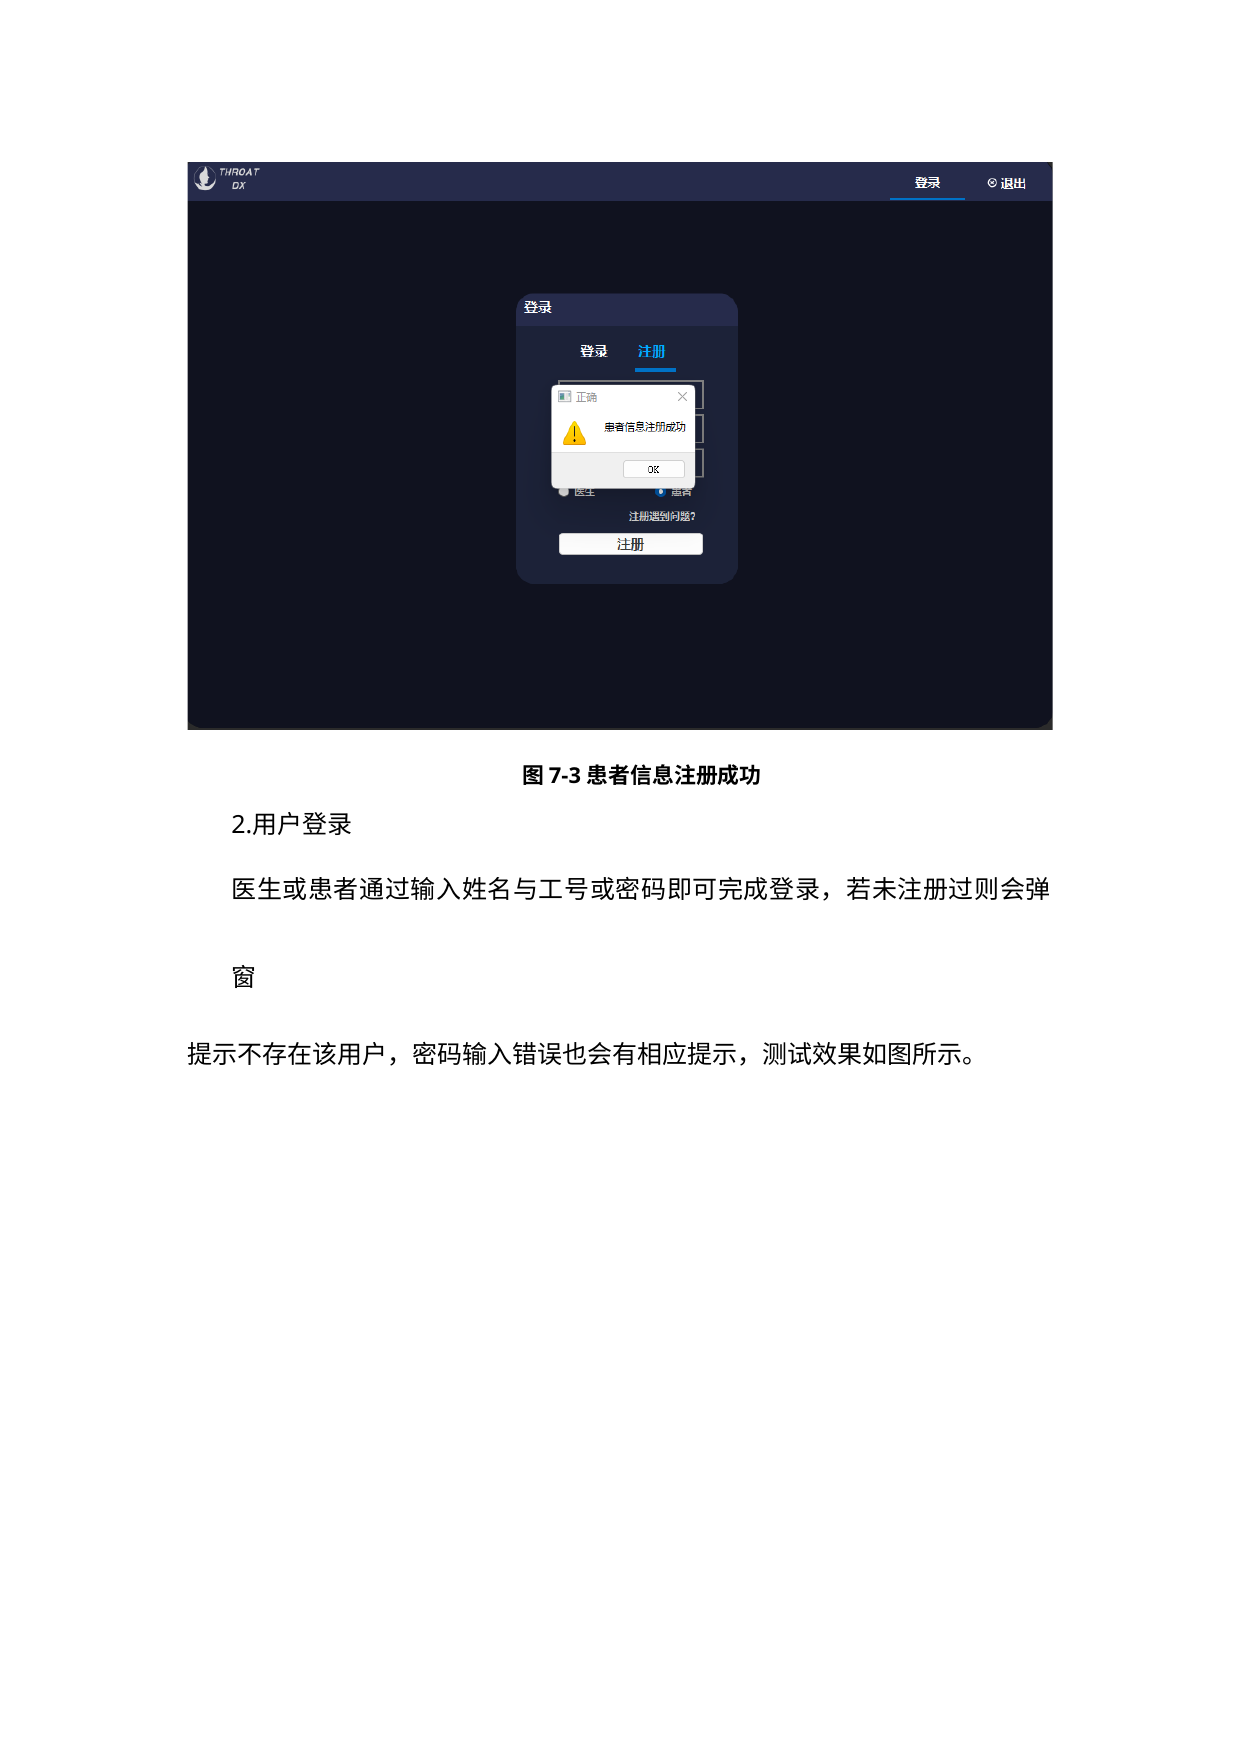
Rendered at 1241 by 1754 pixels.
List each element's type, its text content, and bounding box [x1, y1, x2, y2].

text 医生或患者通过输入姓名与工号或密码即可完成登录，若未注册过则会弹窗 [231, 855, 1053, 1008]
picture [187, 162, 1053, 730]
text 图7-3 患者信息注册成功 [187, 757, 1053, 790]
text 提示不存在该用户，密码输入错误也会有相应提示，测试效果如图所示。 [187, 1020, 1053, 1085]
text 2.用户登录 [187, 790, 1053, 855]
